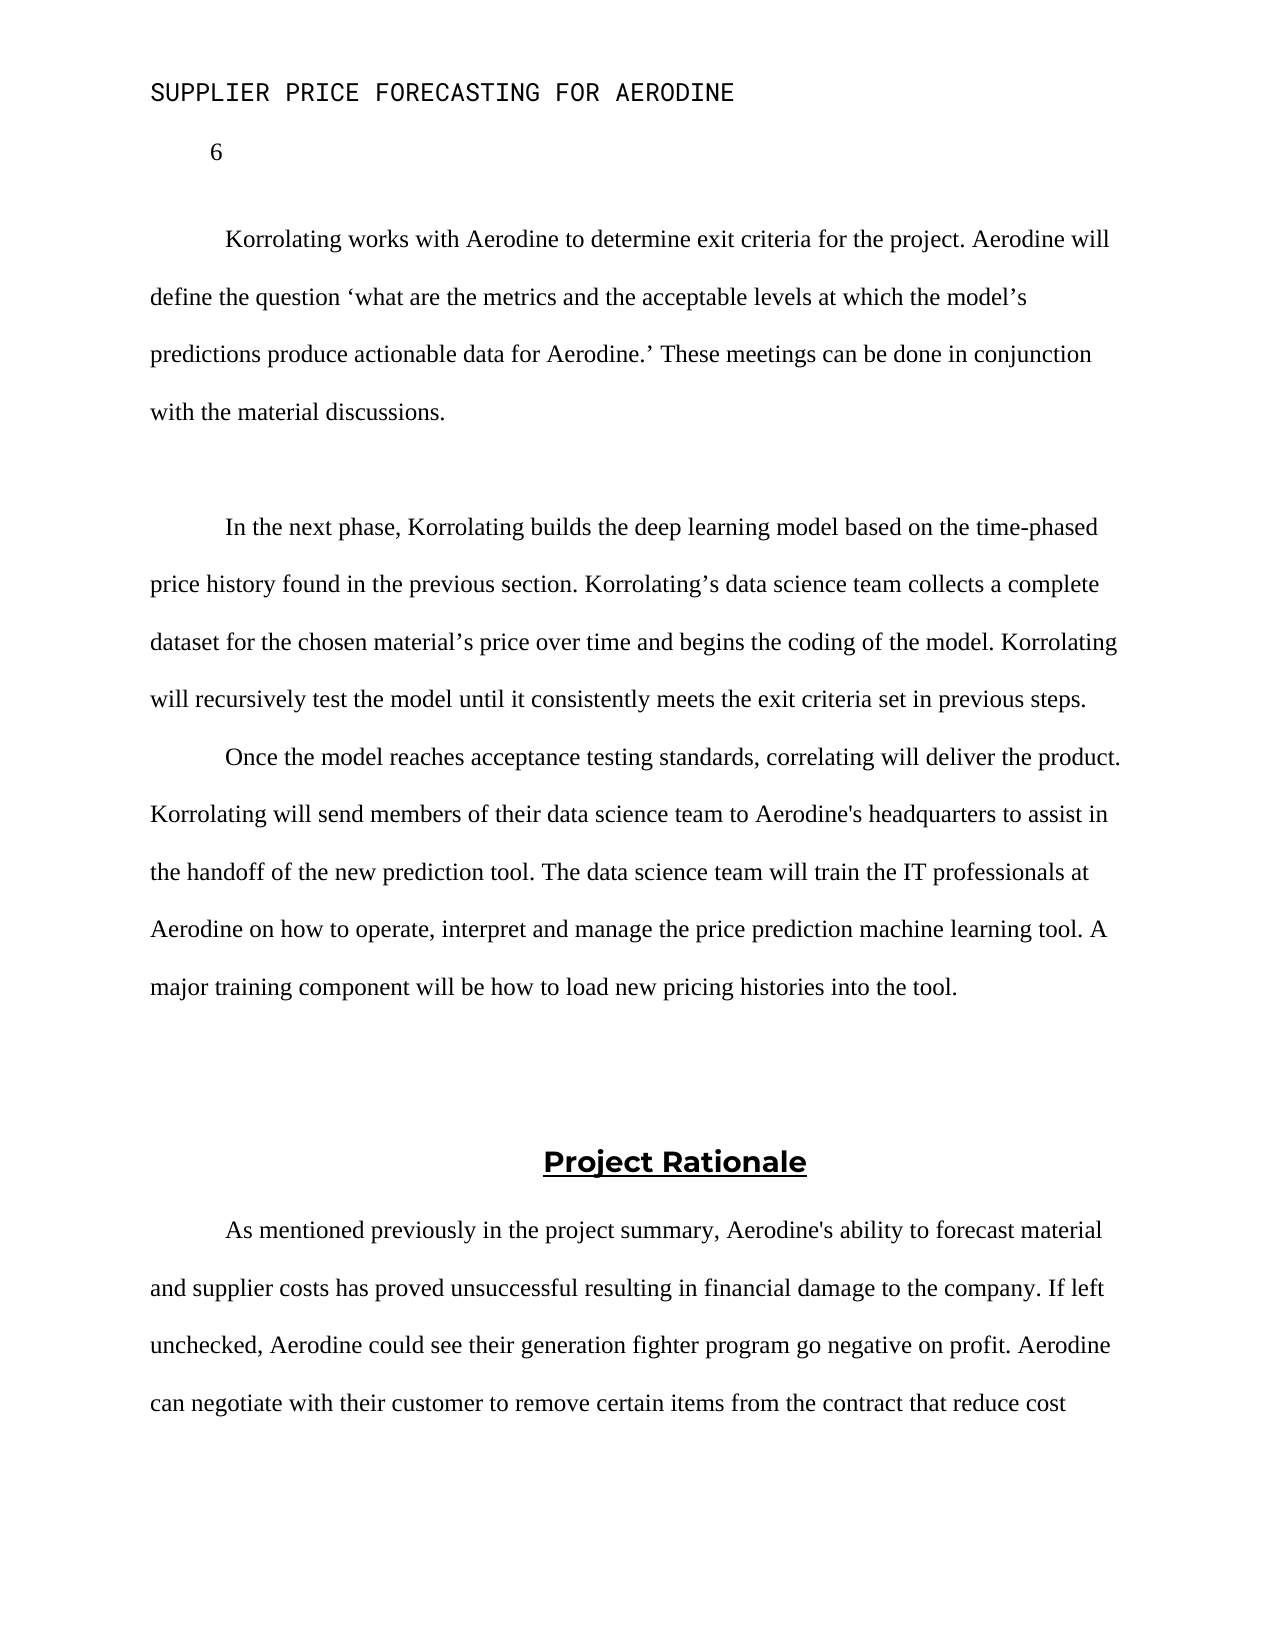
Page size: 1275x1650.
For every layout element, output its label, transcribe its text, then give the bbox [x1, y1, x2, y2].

text Once the model reaches acceptance testing standards, correlating will deliver the product. Korrolating will send members of their data science team to Aerodine's headquarters to assist in the handoff of the new prediction tool. The data science team will train the IT professionals at Aerodine on how to operate, interpret and manage the price prediction machine learning tool. A major training component will be how to load new pricing histories into the tool. [150, 742, 1125, 1001]
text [150, 1216, 1125, 1417]
text In the next phase, Korrolating builds the deep learning model based on the time-phased price history found in the previous section. Korrolating’s data science team collects a complete dataset for the chosen material’s price over time and begins the coding of the model. Korrolating will recursively test the model until it consistently meets the exit criteria set in previous steps. [150, 512, 1125, 713]
subtitle Project Rationale [150, 1144, 1125, 1180]
text Korrolating works with Aerodine to determine exit criteria for the project. Aerodine will define the question ‘what are the metrics and the acceptable levels at which the model’s predictions produce actionable data for Aerodine.’ These meetings can be done in conjunction with the material discussions. [150, 224, 1125, 426]
